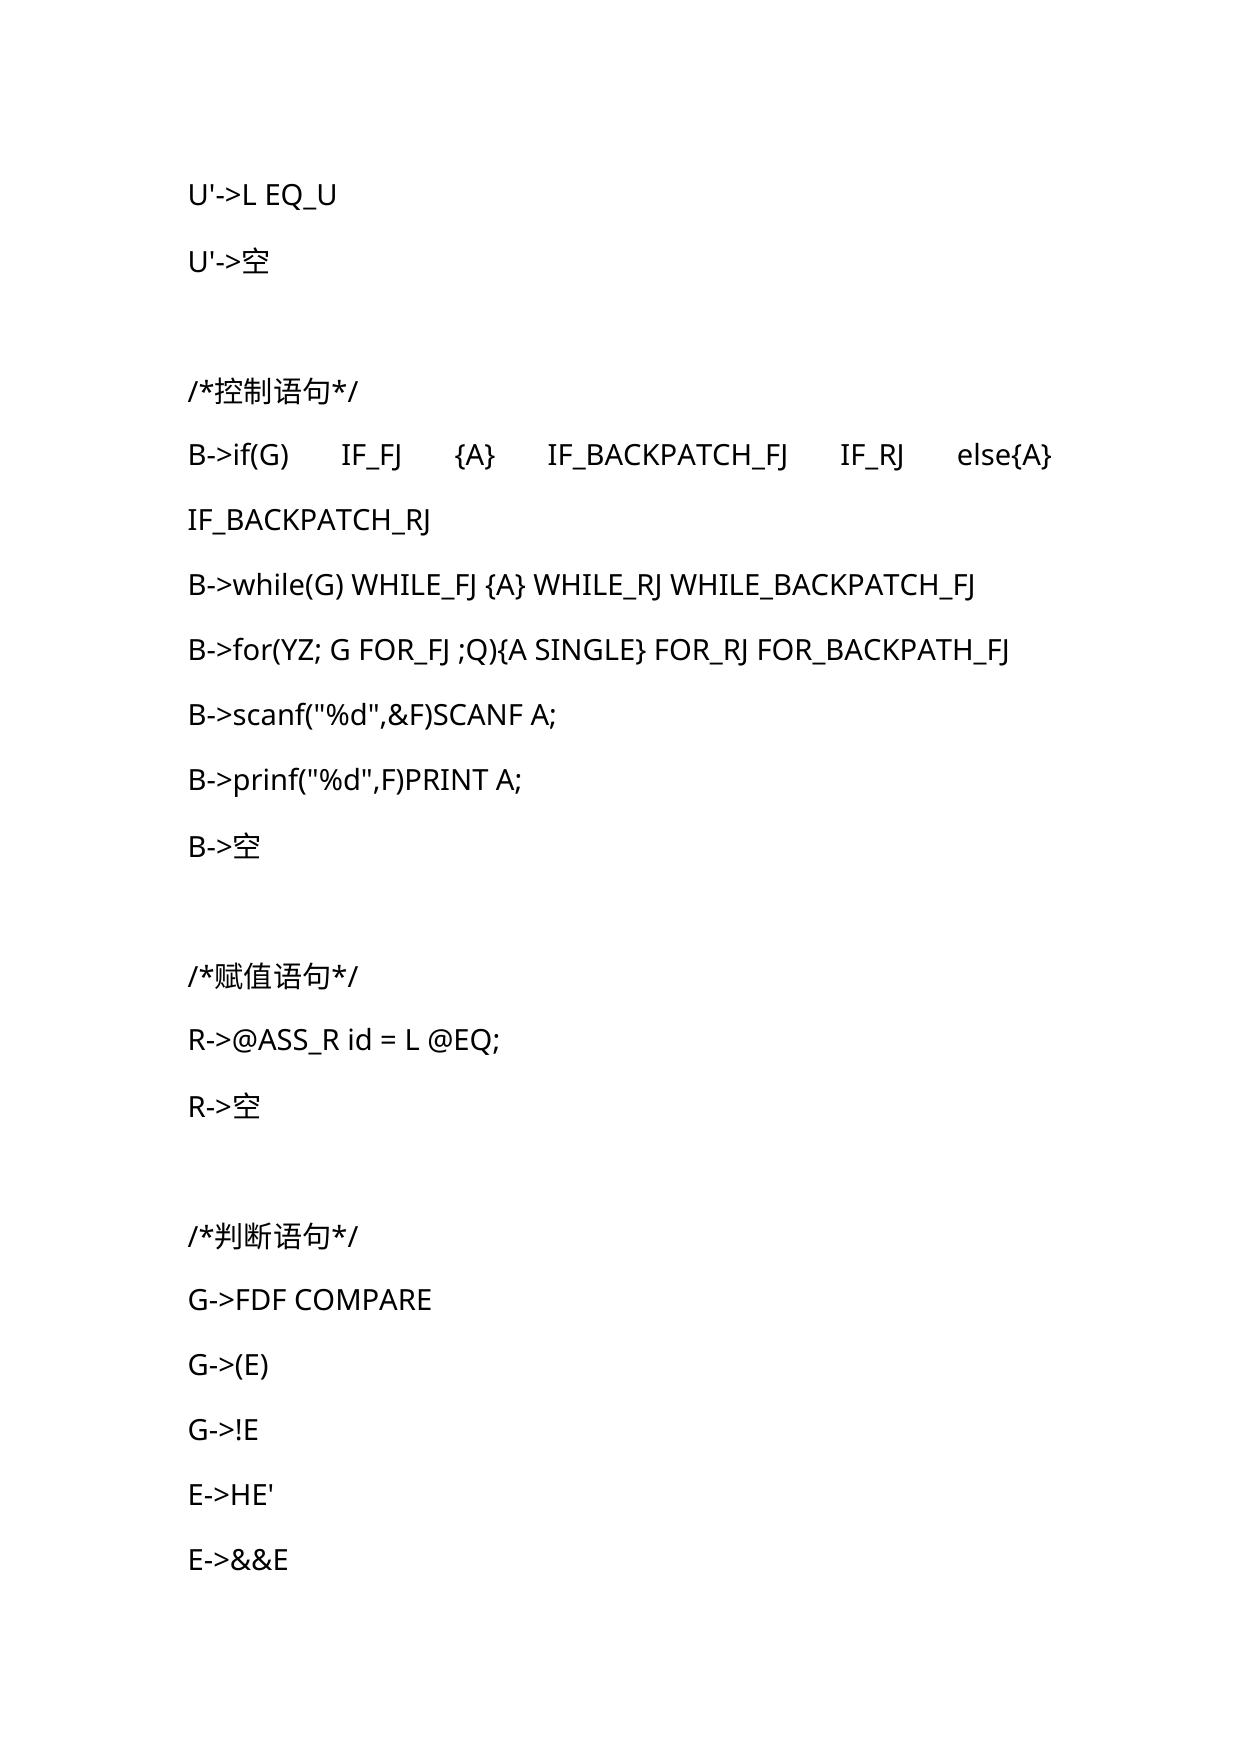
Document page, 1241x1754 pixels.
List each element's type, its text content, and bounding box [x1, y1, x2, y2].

text /*控制语句*/ [187, 357, 1053, 422]
text G->(E) [187, 1332, 1053, 1397]
text U'->空 [187, 227, 1053, 292]
text E->&&E [187, 1527, 1053, 1592]
text B->scanf("%d",&F)SCANF A; [187, 682, 1053, 747]
text B->if(G) IF_FJ {A} IF_BACKPATCH_FJ IF_RJ else{A} IF_BACKPATCH_RJ [187, 422, 1053, 552]
text /*赋值语句*/ [187, 942, 1053, 1007]
text G->FDF COMPARE [187, 1267, 1053, 1332]
text /*判断语句*/ [187, 1202, 1053, 1267]
text R->@ASS_R id = L @EQ; [187, 1007, 1053, 1072]
text B->for(YZ; G FOR_FJ ;Q){A SINGLE} FOR_RJ FOR_BACKPATH_FJ [187, 617, 1053, 682]
text R->空 [187, 1072, 1053, 1137]
text U'->L EQ_U [187, 162, 1053, 227]
text B->while(G) WHILE_FJ {A} WHILE_RJ WHILE_BACKPATCH_FJ [187, 552, 1053, 617]
text B->prinf("%d",F)PRINT A; [187, 747, 1053, 812]
text G->!E [187, 1397, 1053, 1462]
text E->HE' [187, 1462, 1053, 1527]
text B->空 [187, 812, 1053, 877]
